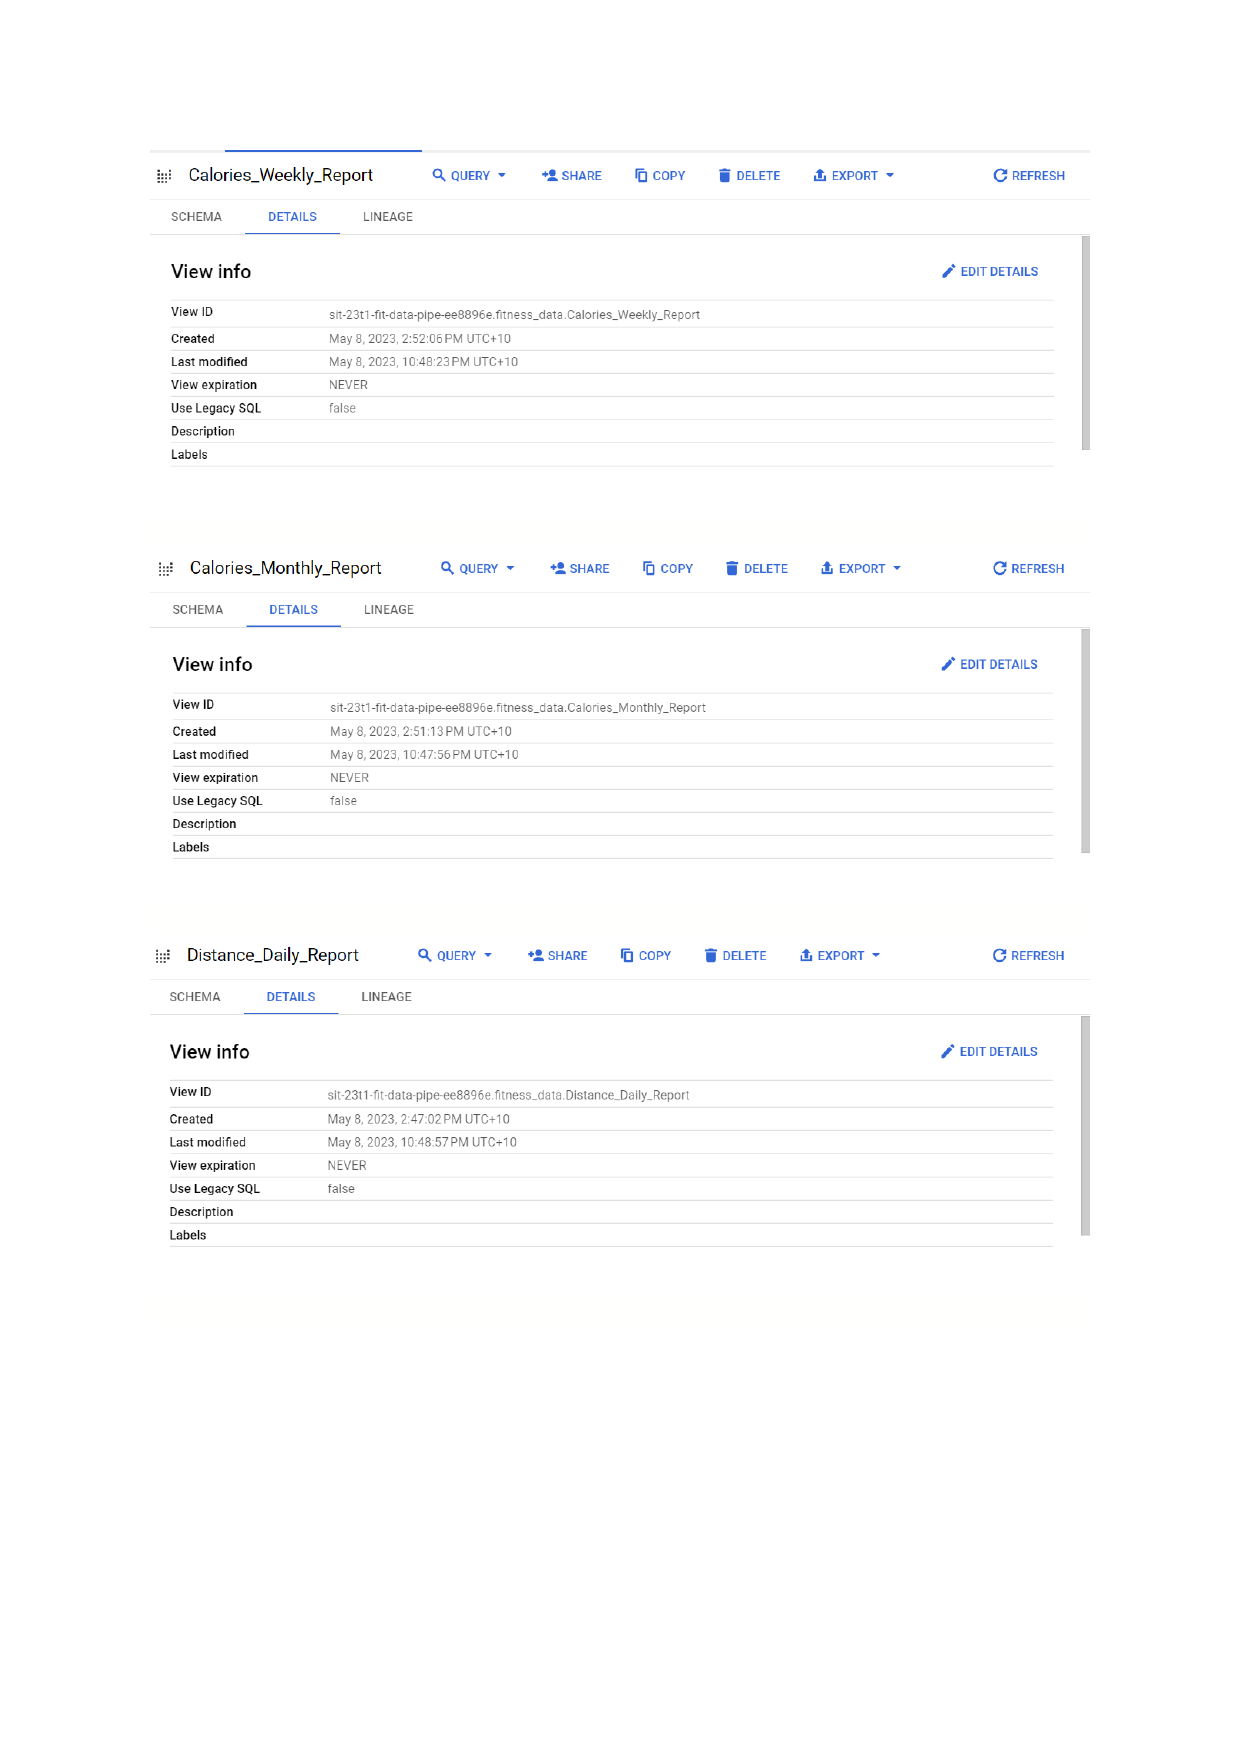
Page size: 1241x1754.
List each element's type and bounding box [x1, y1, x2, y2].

picture [150, 545, 1091, 905]
picture [150, 150, 1091, 517]
picture [150, 932, 1091, 1297]
